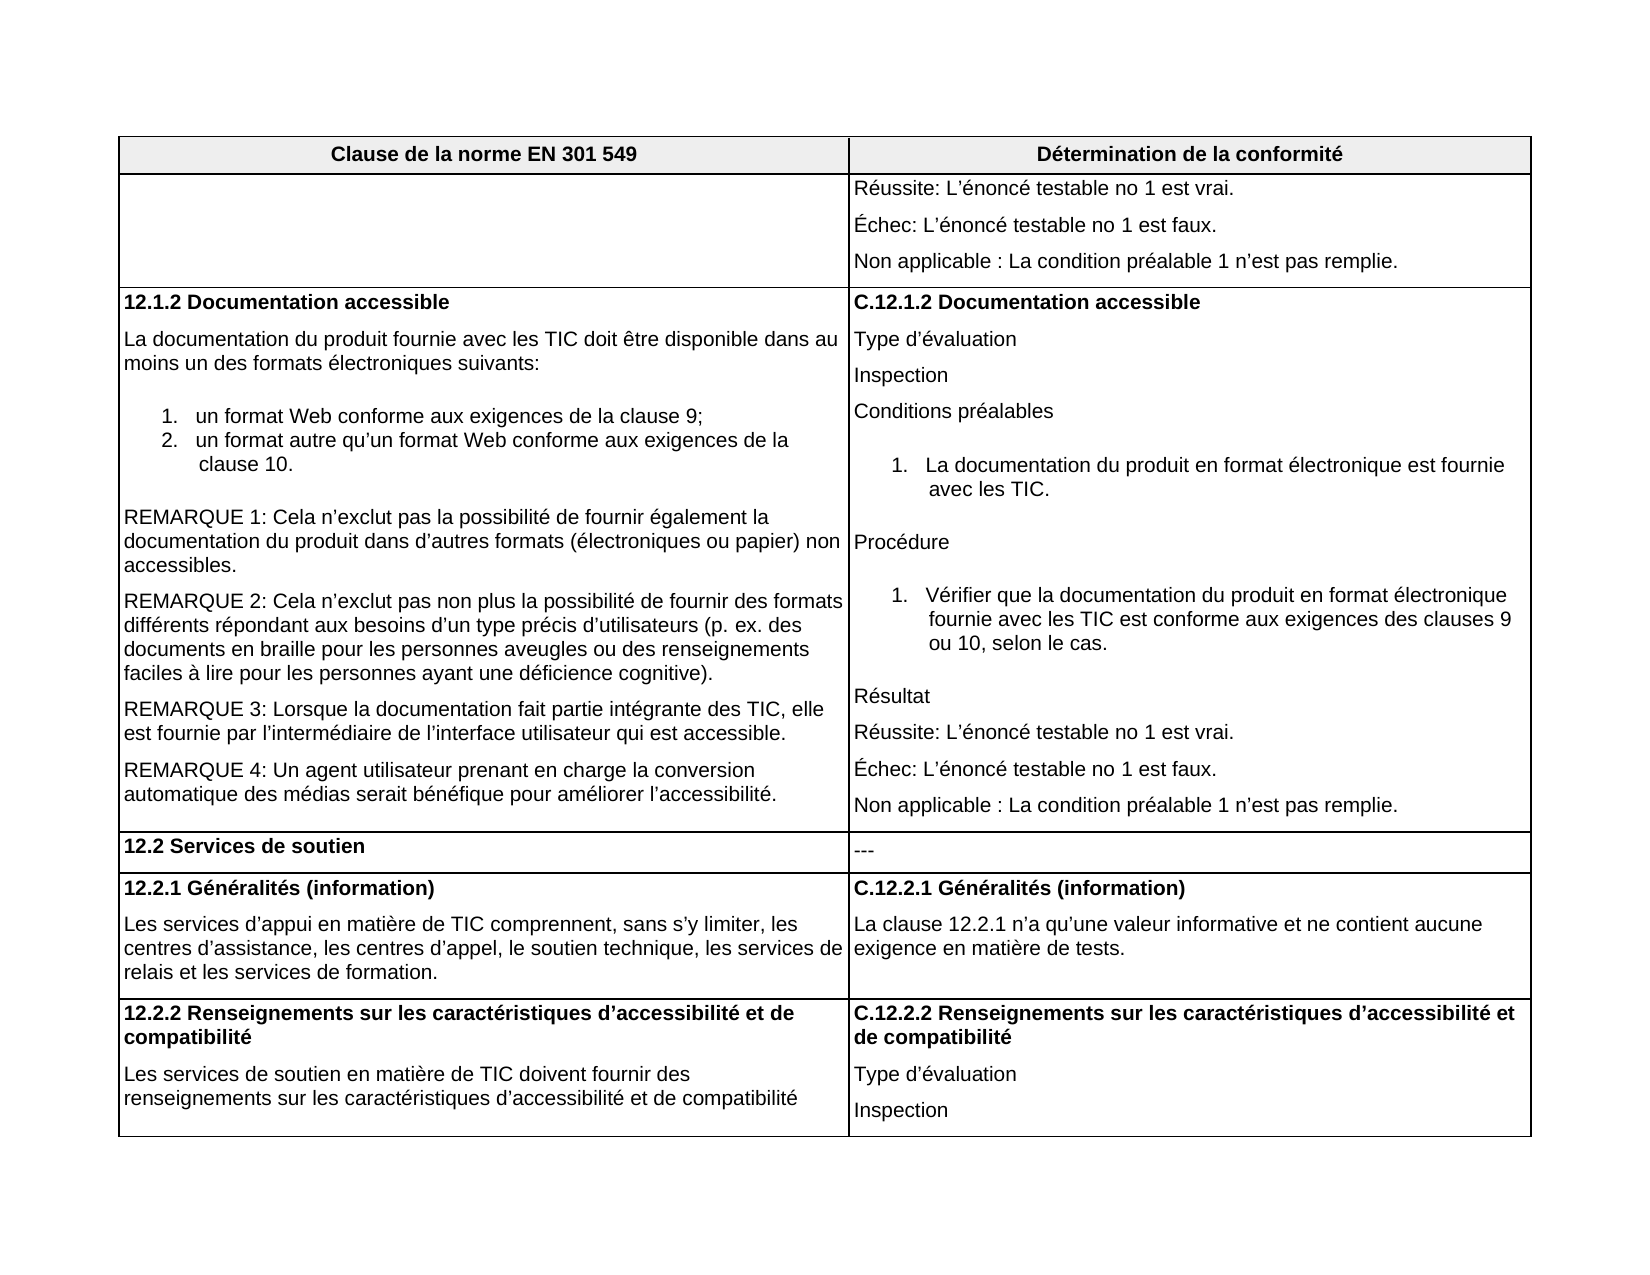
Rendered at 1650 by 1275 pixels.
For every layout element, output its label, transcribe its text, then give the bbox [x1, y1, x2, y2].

table_header Détermination de la conformité [850, 137, 1530, 173]
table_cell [850, 175, 1530, 287]
table_cell 12.1.2 Documentation accessible La documentation du produit fournie avec les TIC doit être disponible dans au moins un des formats électroniques suivants: un format Web conforme aux exigences de la clause 9; un format autre qu’un format Web conforme aux exigences de la clause 10. REMARQUE 1: Cela n’exclut pas la possibilité de fournir également la documentation du produit dans d’autres formats (électroniques ou papier) non accessibles. REMARQUE 2: Cela n’exclut pas non plus la possibilité de fournir des formats différents répondant aux besoins d’un type précis d’utilisateurs (p. ex. des documents en braille pour les personnes aveugles ou des renseignements faciles à lire pour les personnes ayant une déficience cognitive). REMARQUE 3: Lorsque la documentation fait partie intégrante des TIC, elle est fournie par l’intermédiaire de l’interface utilisateur qui est accessible. REMARQUE 4: Un agent utilisateur prenant en charge la conversion automatique des médias serait bénéfique pour améliorer l’accessibilité. [120, 288, 848, 831]
table_cell C.12.2.1 Généralités (information) La clause 12.2.1 n’a qu’une valeur informative et ne contient aucune exigence en matière de tests. [850, 874, 1530, 998]
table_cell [120, 1000, 848, 1136]
table_cell 12.2.1 Généralités (information) Les services d’appui en matière de TIC comprennent, sans s’y limiter, les centres d’assistance, les centres d’appel, le soutien technique, les services de relais et les services de formation. [120, 874, 848, 998]
table_cell C.12.1.2 Documentation accessible Type d’évaluation Inspection Conditions préalables La documentation du produit en format électronique est fournie avec les TIC. Procédure Vérifier que la documentation du produit en format électronique fournie avec les TIC est conforme aux exigences des clauses 9 ou 10, selon le cas. Résultat Réussite: L’énoncé testable no 1 est vrai. Échec: L’énoncé testable no 1 est faux. Non applicable : La condition préalable 1 n’est pas remplie. [850, 288, 1530, 831]
table_cell --- [850, 833, 1530, 872]
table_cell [120, 175, 848, 287]
table_header Clause de la norme EN 301 549 [120, 137, 849, 173]
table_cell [850, 1000, 1530, 1136]
table_cell 12.2 Services de soutien [120, 833, 848, 872]
